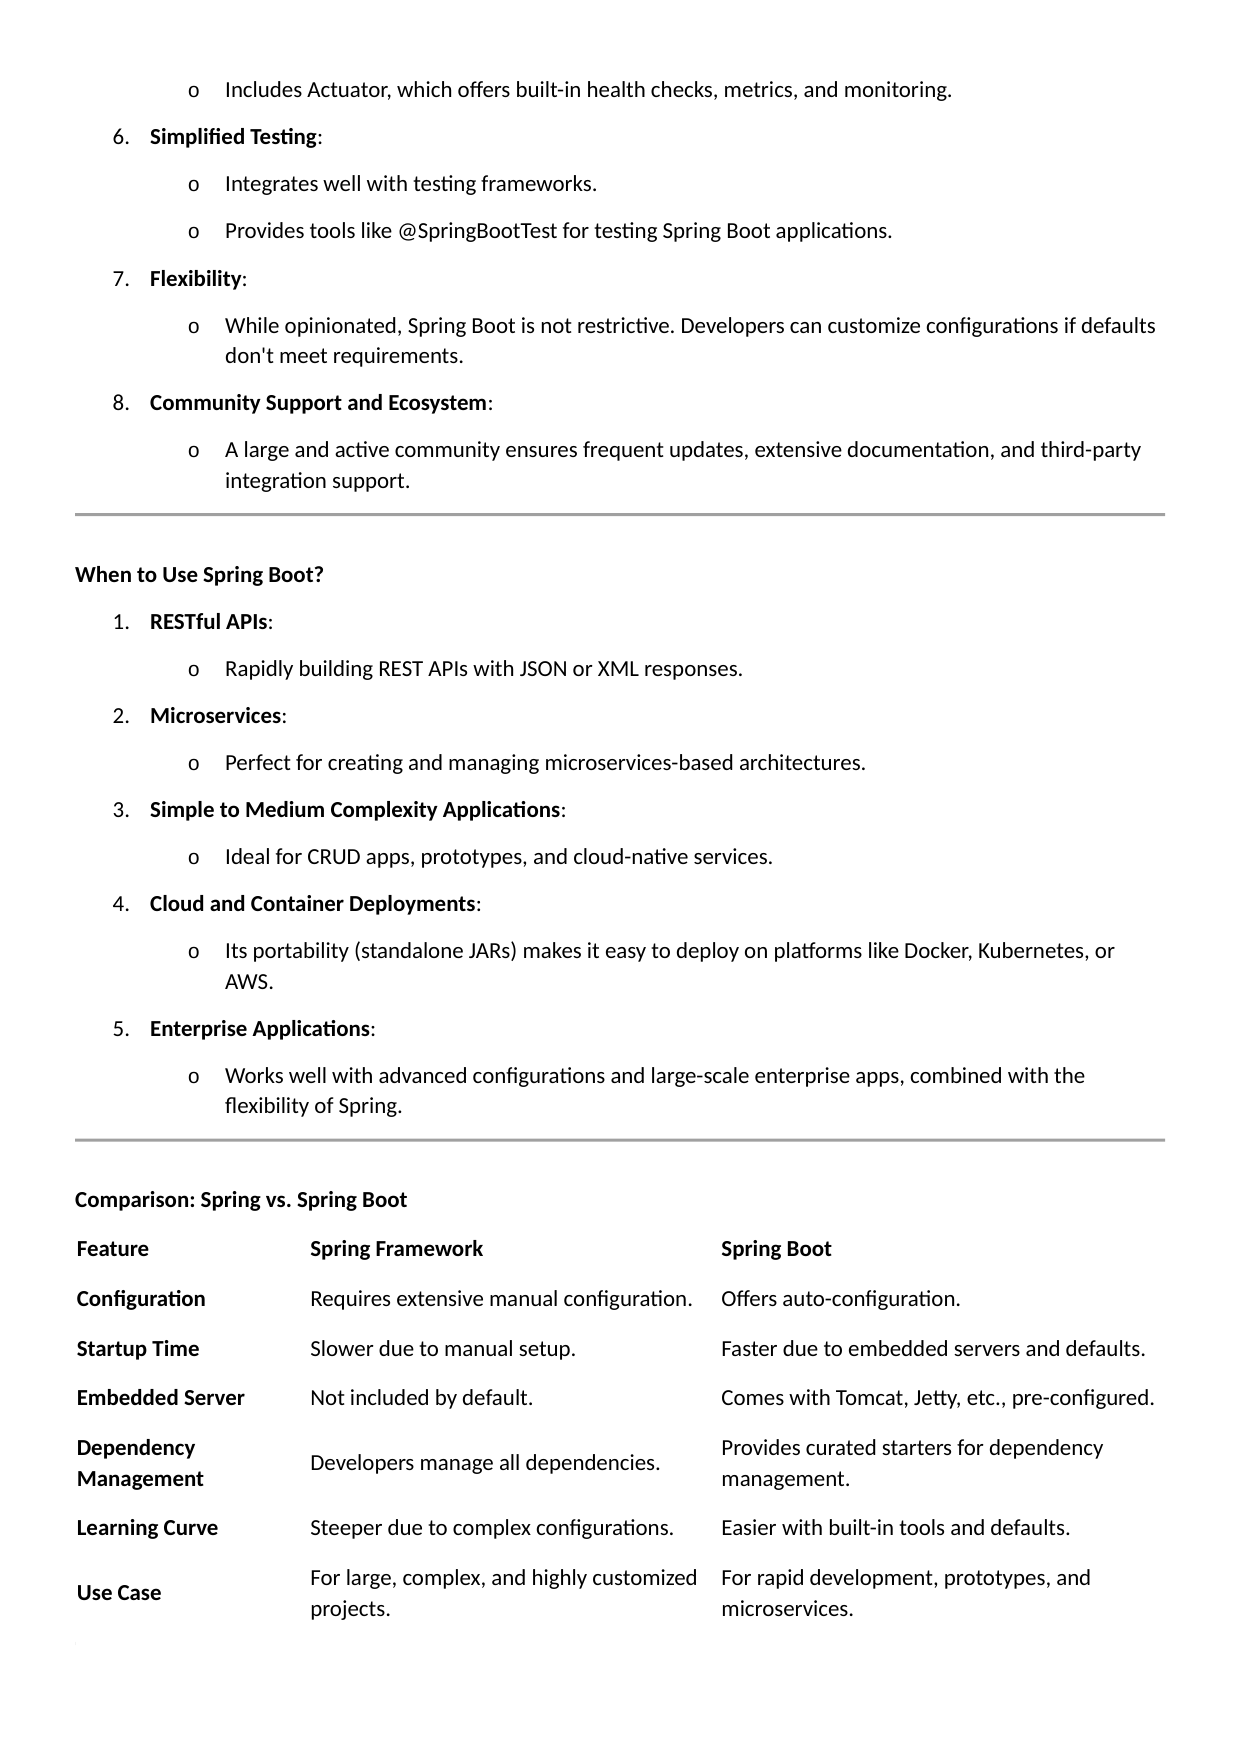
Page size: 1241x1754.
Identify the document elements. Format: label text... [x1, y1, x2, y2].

table_cell Requires extensive manual configuration. [309, 1282, 719, 1332]
table_cell For rapid development, prototypes, and microservices. [720, 1562, 1165, 1642]
table_cell Faster due to embedded servers and defaults. [720, 1332, 1165, 1382]
table_cell For large, complex, and highly customized projects. [309, 1562, 719, 1642]
list Rapidly building REST APIs with JSON or XML responses. [187, 654, 1165, 682]
table_cell Dependency Management [75, 1432, 309, 1512]
table_cell Slower due to manual setup. [309, 1332, 719, 1382]
list Cloud and Container Deployments: [112, 889, 1165, 918]
table_cell Configuration [75, 1282, 309, 1332]
list Its portability (standalone JARs) makes it easy to deploy on platforms like Docker, Kubernetes, or AWS. [187, 936, 1165, 995]
table_cell Learning Curve [75, 1512, 309, 1562]
list RESTful APIs: [112, 607, 1165, 635]
table_cell Comes with Tomcat, Jetty, etc., pre-configured. [720, 1382, 1165, 1432]
table_cell Provides curated starters for dependency management. [720, 1432, 1165, 1512]
list Simple to Medium Complexity Applications: [112, 795, 1165, 823]
table_cell Use Case [75, 1562, 309, 1642]
table_cell Embedded Server [75, 1382, 309, 1432]
table_cell Developers manage all dependencies. [309, 1432, 719, 1512]
list Works well with advanced configurations and large-scale enterprise apps, combined with the flexibility of Spring. [187, 1061, 1165, 1120]
table_header Feature [75, 1232, 309, 1282]
list Enterprise Applications: [112, 1014, 1165, 1042]
list Microservices: [112, 701, 1165, 729]
list Provides tools like @SpringBootTest for testing Spring Boot applications. [187, 217, 1165, 245]
list Ideal for CRUD apps, prototypes, and cloud-native services. [187, 842, 1165, 871]
table_header Spring Framework [309, 1232, 719, 1282]
table_cell Startup Time [75, 1332, 309, 1382]
table_cell Not included by default. [309, 1382, 719, 1432]
table_header Spring Boot [720, 1232, 1165, 1282]
table_cell Offers auto-configuration. [720, 1282, 1165, 1332]
list Flexibility: [112, 264, 1165, 292]
list Includes Actuator, which offers built-in health checks, metrics, and monitoring. [187, 75, 1165, 103]
list Integrates well with testing frameworks. [187, 169, 1165, 198]
list While opinionated, Spring Boot is not restrictive. Developers can customize configurations if defaults don't meet requirements. [187, 311, 1165, 370]
table_cell Steeper due to complex configurations. [309, 1512, 719, 1562]
list A large and active community ensures frequent updates, extensive documentation, and third-party integration support. [187, 435, 1165, 494]
list Community Support and Ecosystem: [112, 388, 1165, 417]
list Perfect for creating and managing microservices-based architectures. [187, 748, 1165, 776]
text Comparison: Spring vs. Spring Boot [75, 1185, 1165, 1213]
text When to Use Spring Boot? [75, 560, 1165, 588]
table_cell Easier with built-in tools and defaults. [720, 1512, 1165, 1562]
list Simplified Testing: [112, 122, 1165, 150]
